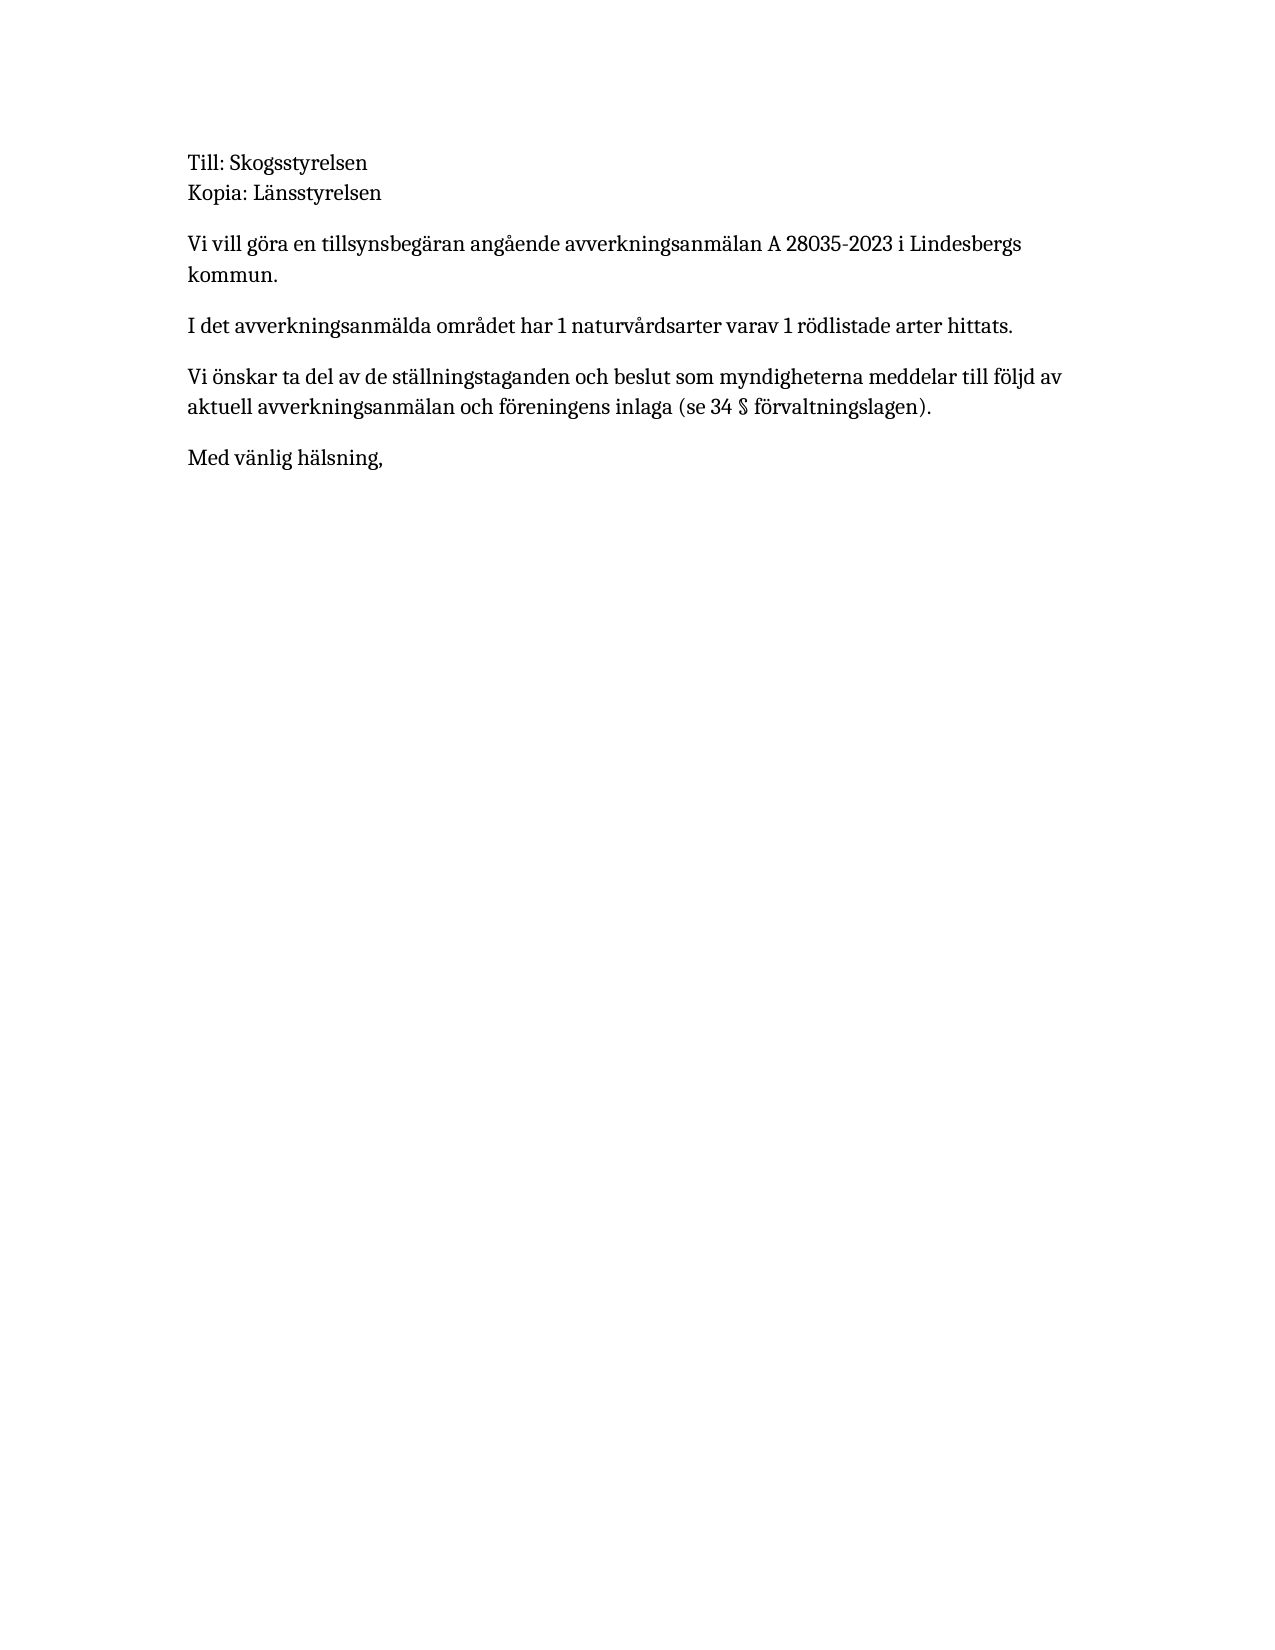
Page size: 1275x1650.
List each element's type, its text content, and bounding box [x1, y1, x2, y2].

text Med vänlig hälsning, [187, 445, 1087, 501]
text Vi vill göra en tillsynsbegäran angående avverkningsanmälan A 28035-2023 i Lindesbergs kommun. [187, 231, 1087, 288]
text I det avverkningsanmälda området har 1 naturvårdsarter varav 1 rödlistade arter hittats. [187, 312, 1087, 339]
text Till: Skogsstyrelsen Kopia: Länsstyrelsen [187, 150, 1087, 207]
text Vi önskar ta del av de ställningstaganden och beslut som myndigheterna meddelar till följd av aktuell avverkningsanmälan och föreningens inlaga (se 34 § förvaltningslagen). [187, 363, 1087, 420]
